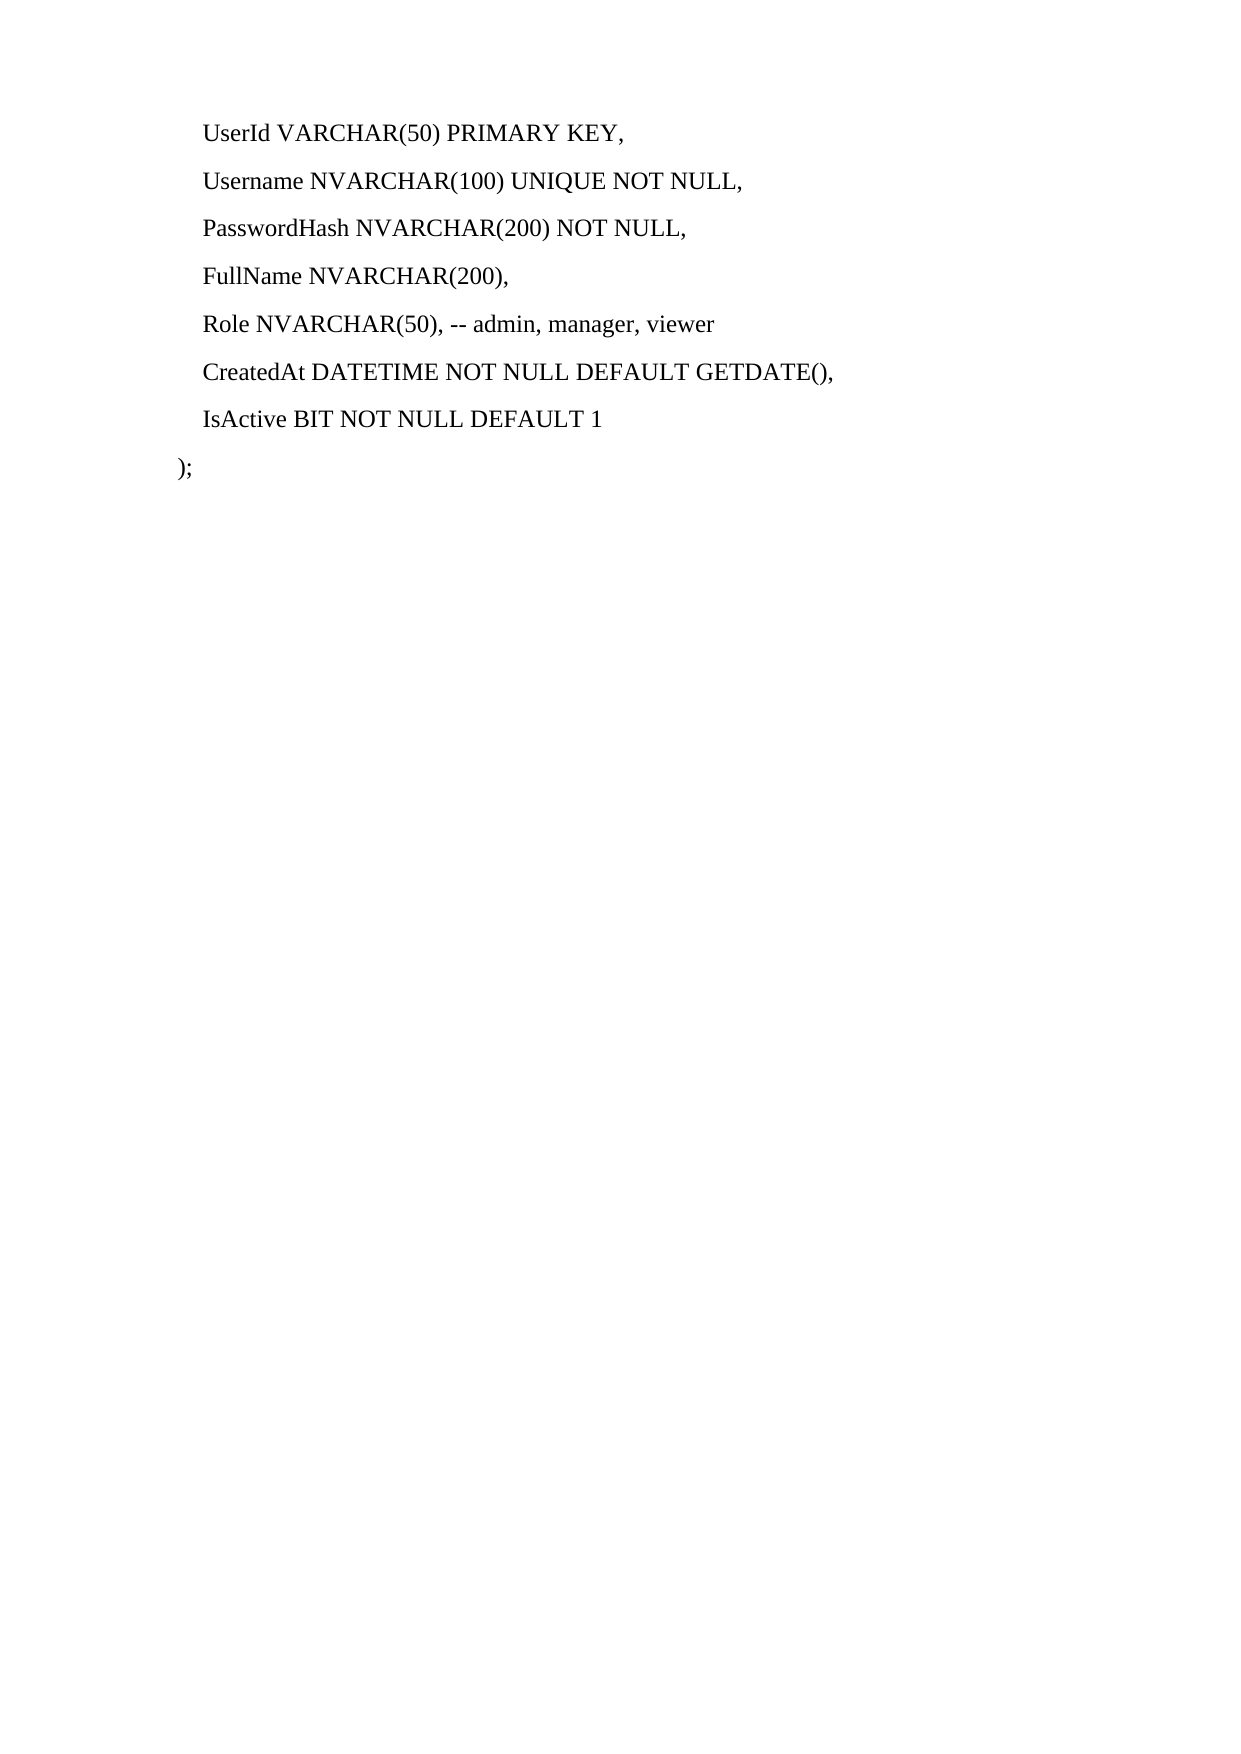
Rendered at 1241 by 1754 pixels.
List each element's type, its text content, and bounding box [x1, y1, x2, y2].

text Username NVARCHAR(100) UNIQUE NOT NULL, [177, 166, 1152, 194]
text PasswordHash NVARCHAR(200) NOT NULL, [177, 213, 1152, 242]
text CreatedAt DATETIME NOT NULL DEFAULT GETDATE(), [177, 357, 1152, 385]
text IsActive BIT NOT NULL DEFAULT 1 [177, 404, 1152, 433]
text Role NVARCHAR(50), -- admin, manager, viewer [177, 309, 1152, 338]
text ); [177, 452, 1152, 481]
text UserId VARCHAR(50) PRIMARY KEY, [177, 118, 1152, 147]
text FullName NVARCHAR(200), [177, 261, 1152, 290]
